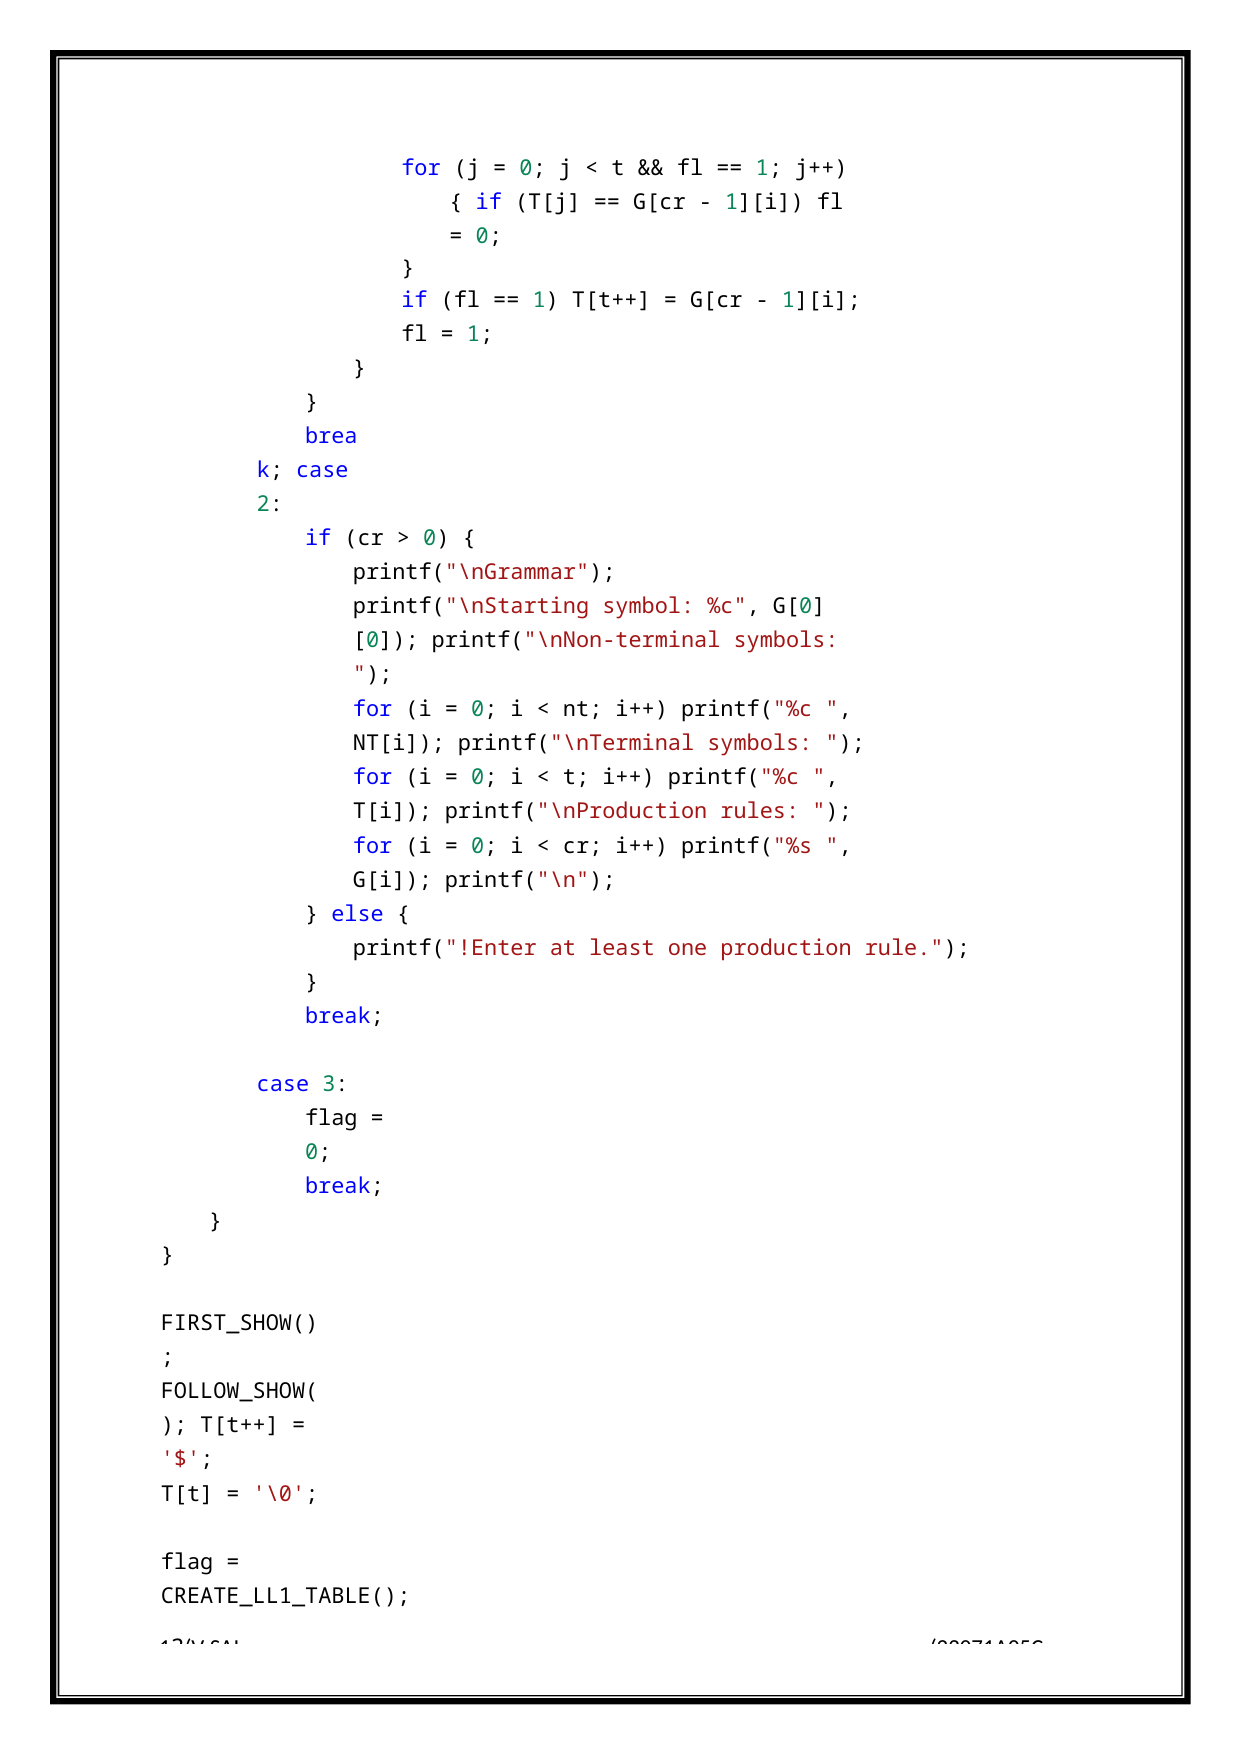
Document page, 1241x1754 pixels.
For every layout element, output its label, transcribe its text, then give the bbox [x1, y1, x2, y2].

text } else { [305, 898, 1138, 928]
text } [161, 1239, 1138, 1268]
text printf("\nStarting symbol: %c", G[0][0]); printf("\nNon-terminal symbols: "); [353, 590, 846, 688]
text FIRST_SHOW(); FOLLOW_SHOW(); T[t++] = '$'; [161, 1307, 331, 1473]
text break; [305, 1000, 1138, 1030]
text printf("\nGrammar"); [353, 556, 1138, 586]
text break; case 2: [256, 420, 378, 518]
text printf("!Enter at least one production rule."); [353, 932, 1138, 962]
text if (fl == 1) T[t++] = G[cr - 1][i]; [401, 284, 1138, 314]
text } [208, 1205, 1138, 1234]
text for (i = 0; i < nt; i++) printf("%c ", NT[i]); printf("\nTerminal symbols: "); [353, 693, 908, 757]
text } [305, 966, 1138, 996]
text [161, 1546, 475, 1610]
text } [305, 386, 1138, 416]
text for (j = 0; j < t && fl == 1; j++) { if (T[j] == G[cr - 1][i]) fl = 0; [401, 152, 856, 250]
text for (i = 0; i < t; i++) printf("%c ", T[i]); printf("\nProduction rules: "); [353, 761, 884, 825]
text } [401, 255, 1138, 280]
text T[t] = '\0'; [161, 1477, 1138, 1507]
text for (i = 0; i < cr; i++) printf("%s ", G[i]); printf("\n"); [353, 830, 896, 894]
text case 3: [256, 1068, 1138, 1098]
text if (cr > 0) { [305, 522, 1138, 552]
text fl = 1; [401, 318, 1138, 348]
text flag = 0; break; [305, 1102, 415, 1200]
text } [353, 352, 1138, 382]
